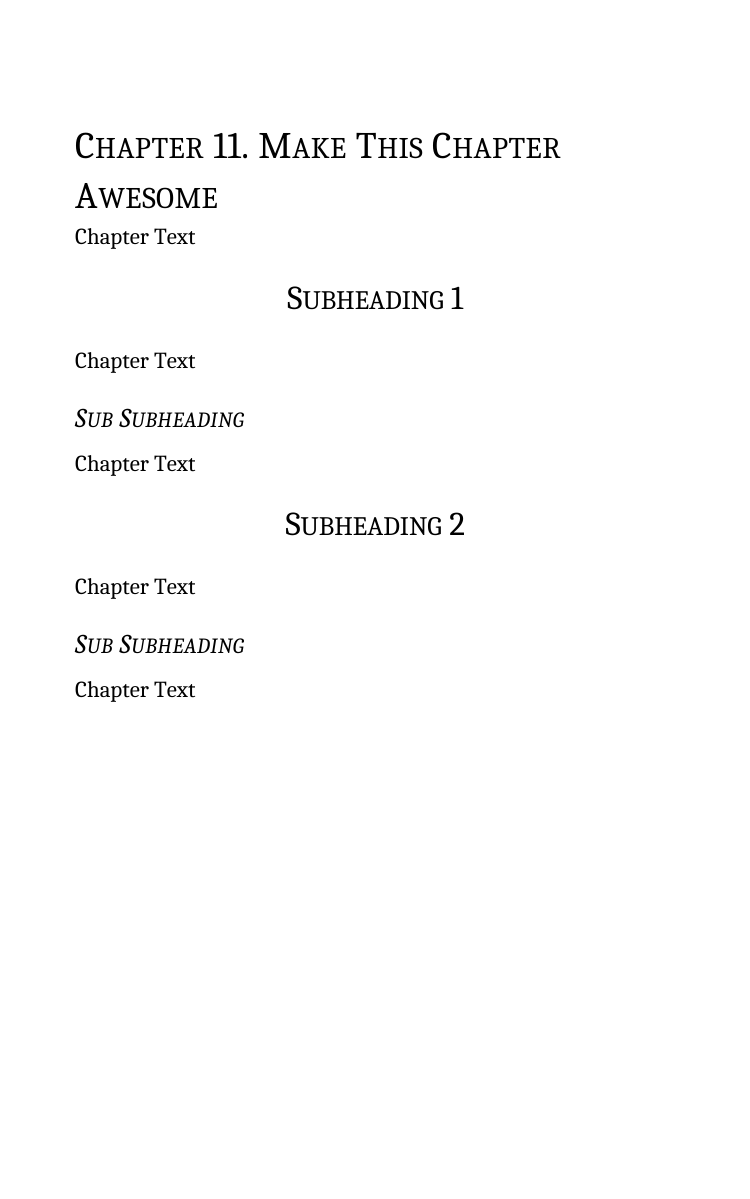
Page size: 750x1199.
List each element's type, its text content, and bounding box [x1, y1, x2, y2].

text Chapter Text [75, 224, 675, 251]
text Chapter Text [75, 348, 675, 374]
text Chapter Text [75, 574, 675, 600]
subtitle Subheading 1 [75, 279, 675, 318]
text Chapter Text [75, 677, 675, 703]
subtitle Sub Subheading [75, 403, 675, 434]
subtitle Subheading 2 [75, 506, 675, 544]
text Chapter Text [75, 450, 675, 477]
subtitle Sub Subheading [75, 629, 675, 660]
subtitle Chapter 11. Make This Chapter Awesome [75, 125, 675, 218]
